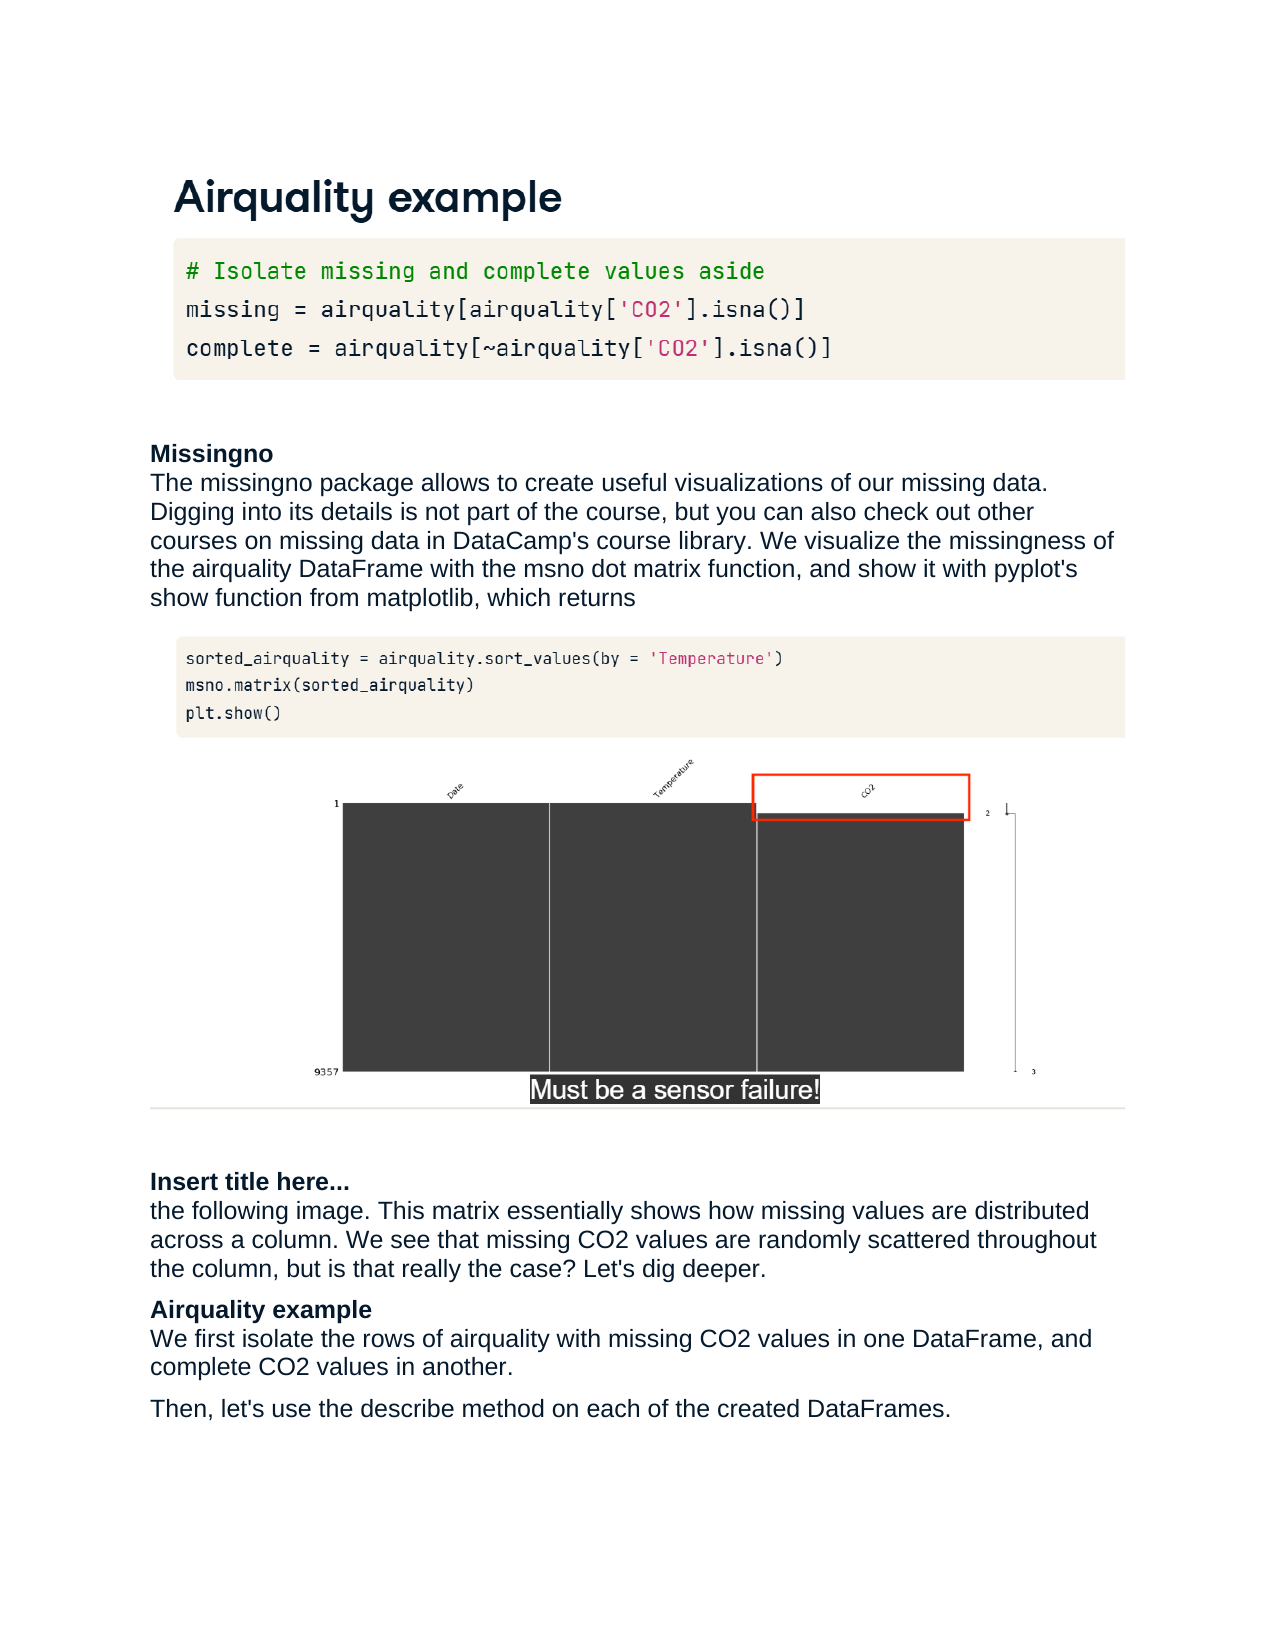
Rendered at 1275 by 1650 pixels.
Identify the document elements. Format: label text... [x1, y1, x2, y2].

text Airquality example [150, 1295, 1125, 1323]
text Then, let's use the describe method on each of the created DataFrames. [150, 1393, 1125, 1422]
text the following image. This matrix essentially shows how missing values are distributed across a column. We see that missing CO2 values are randomly scattered throughout the column, but is that really the case? Let's dig deeper. [150, 1196, 1125, 1282]
text Missingno [150, 439, 1125, 468]
text We first isolate the rows of airquality with missing CO2 values in one DataFrame, and complete CO2 values in another. [150, 1323, 1125, 1381]
picture [150, 624, 1125, 1114]
text The missingno package allows to create useful visualizations of our missing data. Digging into its details is not part of the course, but you can also check out other courses on missing data in DataCamp's course library. We visualize the missingness of the airquality DataFrame with the msno dot matrix function, and show it with pyplot's show function from matplotlib, which returns [150, 468, 1125, 612]
picture [150, 150, 1125, 427]
text Insert title here... [150, 1167, 1125, 1196]
